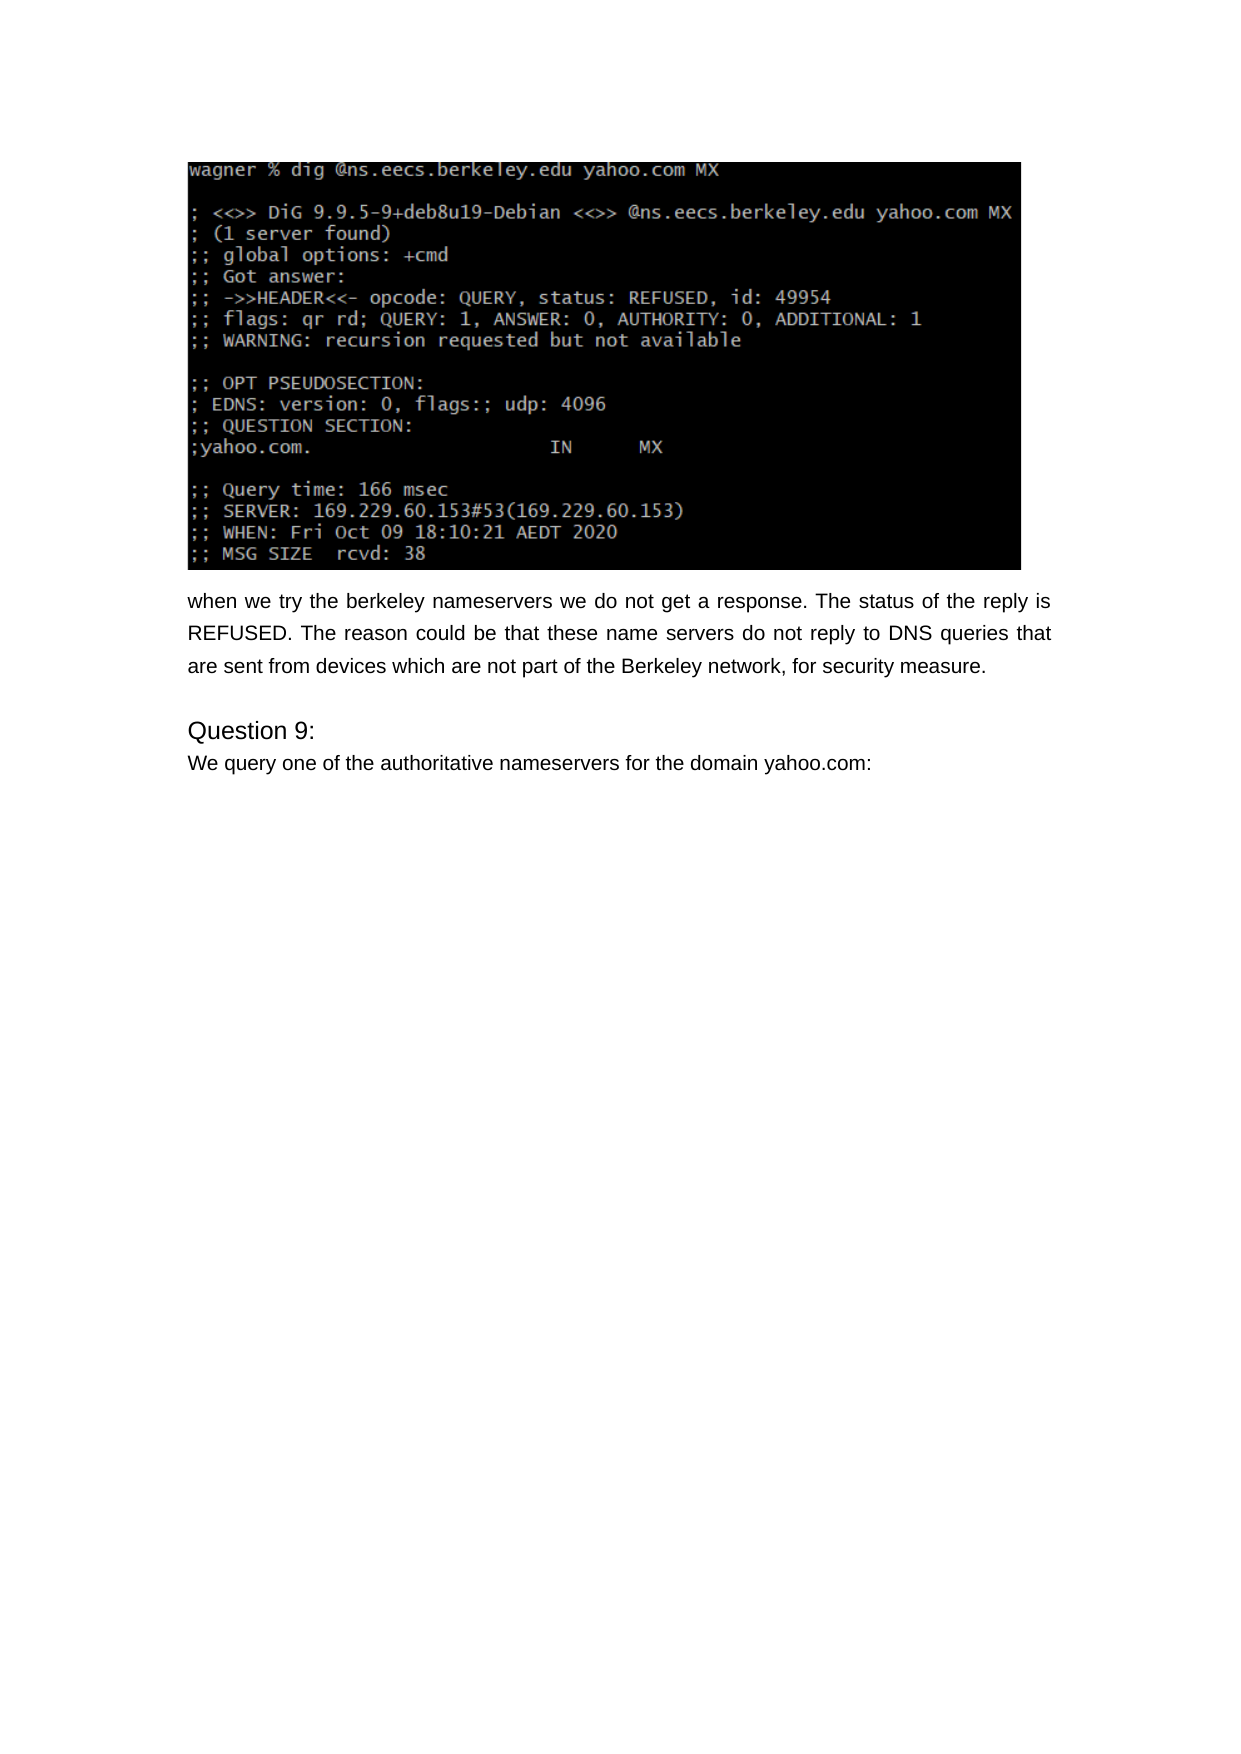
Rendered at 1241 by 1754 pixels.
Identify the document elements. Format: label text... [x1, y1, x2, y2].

text when we try the berkeley nameservers we do not get a response. The status of the reply is REFUSED. The reason could be that these name servers do not reply to DNS queries that are sent from devices which are not part of the Berkeley network, for security measure. [187, 599, 1053, 682]
picture [187, 162, 1022, 570]
text Question 9: [187, 714, 1053, 747]
text We query one of the authoritative nameservers for the domain yahoo.com: [187, 747, 1053, 779]
